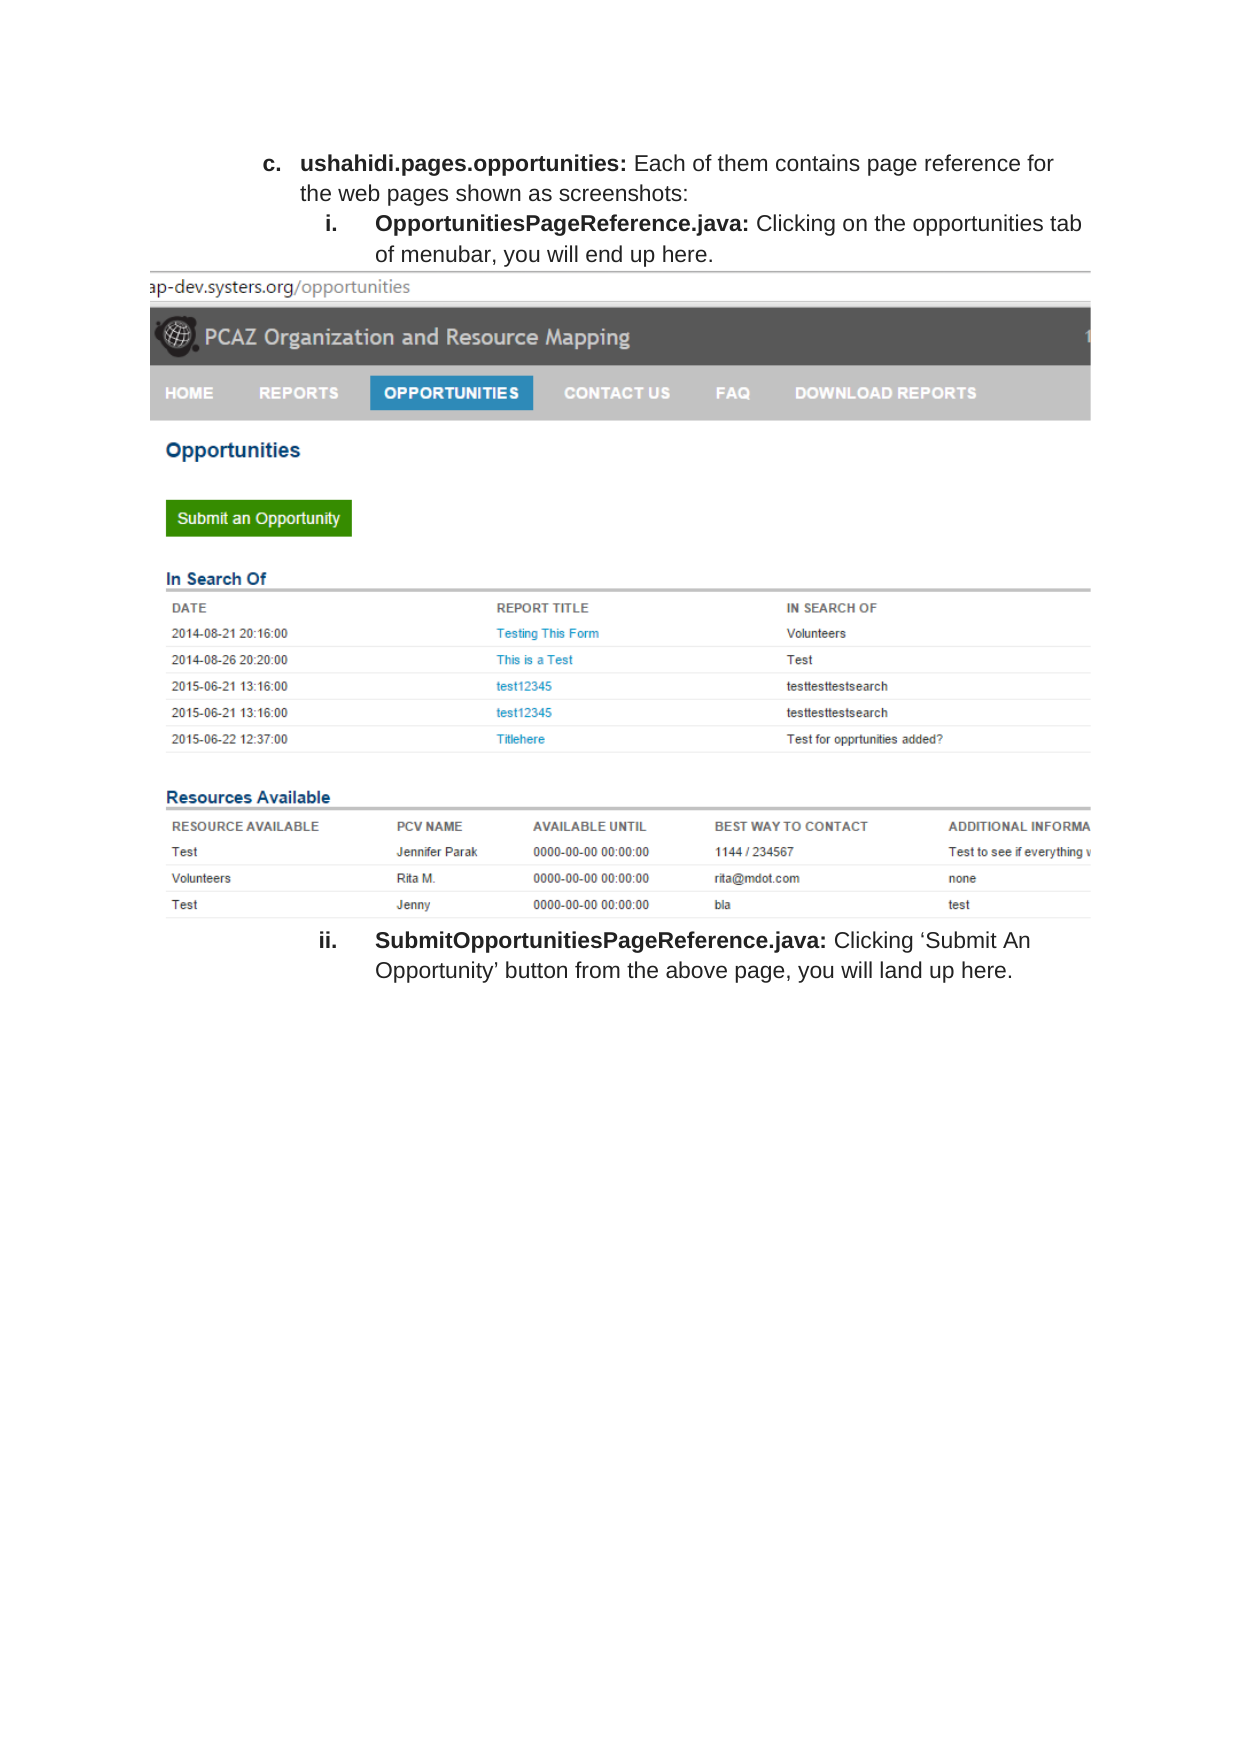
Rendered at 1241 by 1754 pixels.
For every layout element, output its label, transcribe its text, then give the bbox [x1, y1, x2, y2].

list ushahidi.pages.opportunities: Each of them contains page reference for the web pages shown as screenshots: [262, 150, 1090, 207]
list OpportunitiesPageReference.java: Clicking on the opportunities tab of menubar, you will end up here. [337, 210, 1090, 267]
picture [150, 270, 1091, 923]
list SubmitOpportunitiesPageReference.java: Clicking ‘Submit An Opportunity’ button from the above page, you will land up here. [337, 927, 1090, 983]
